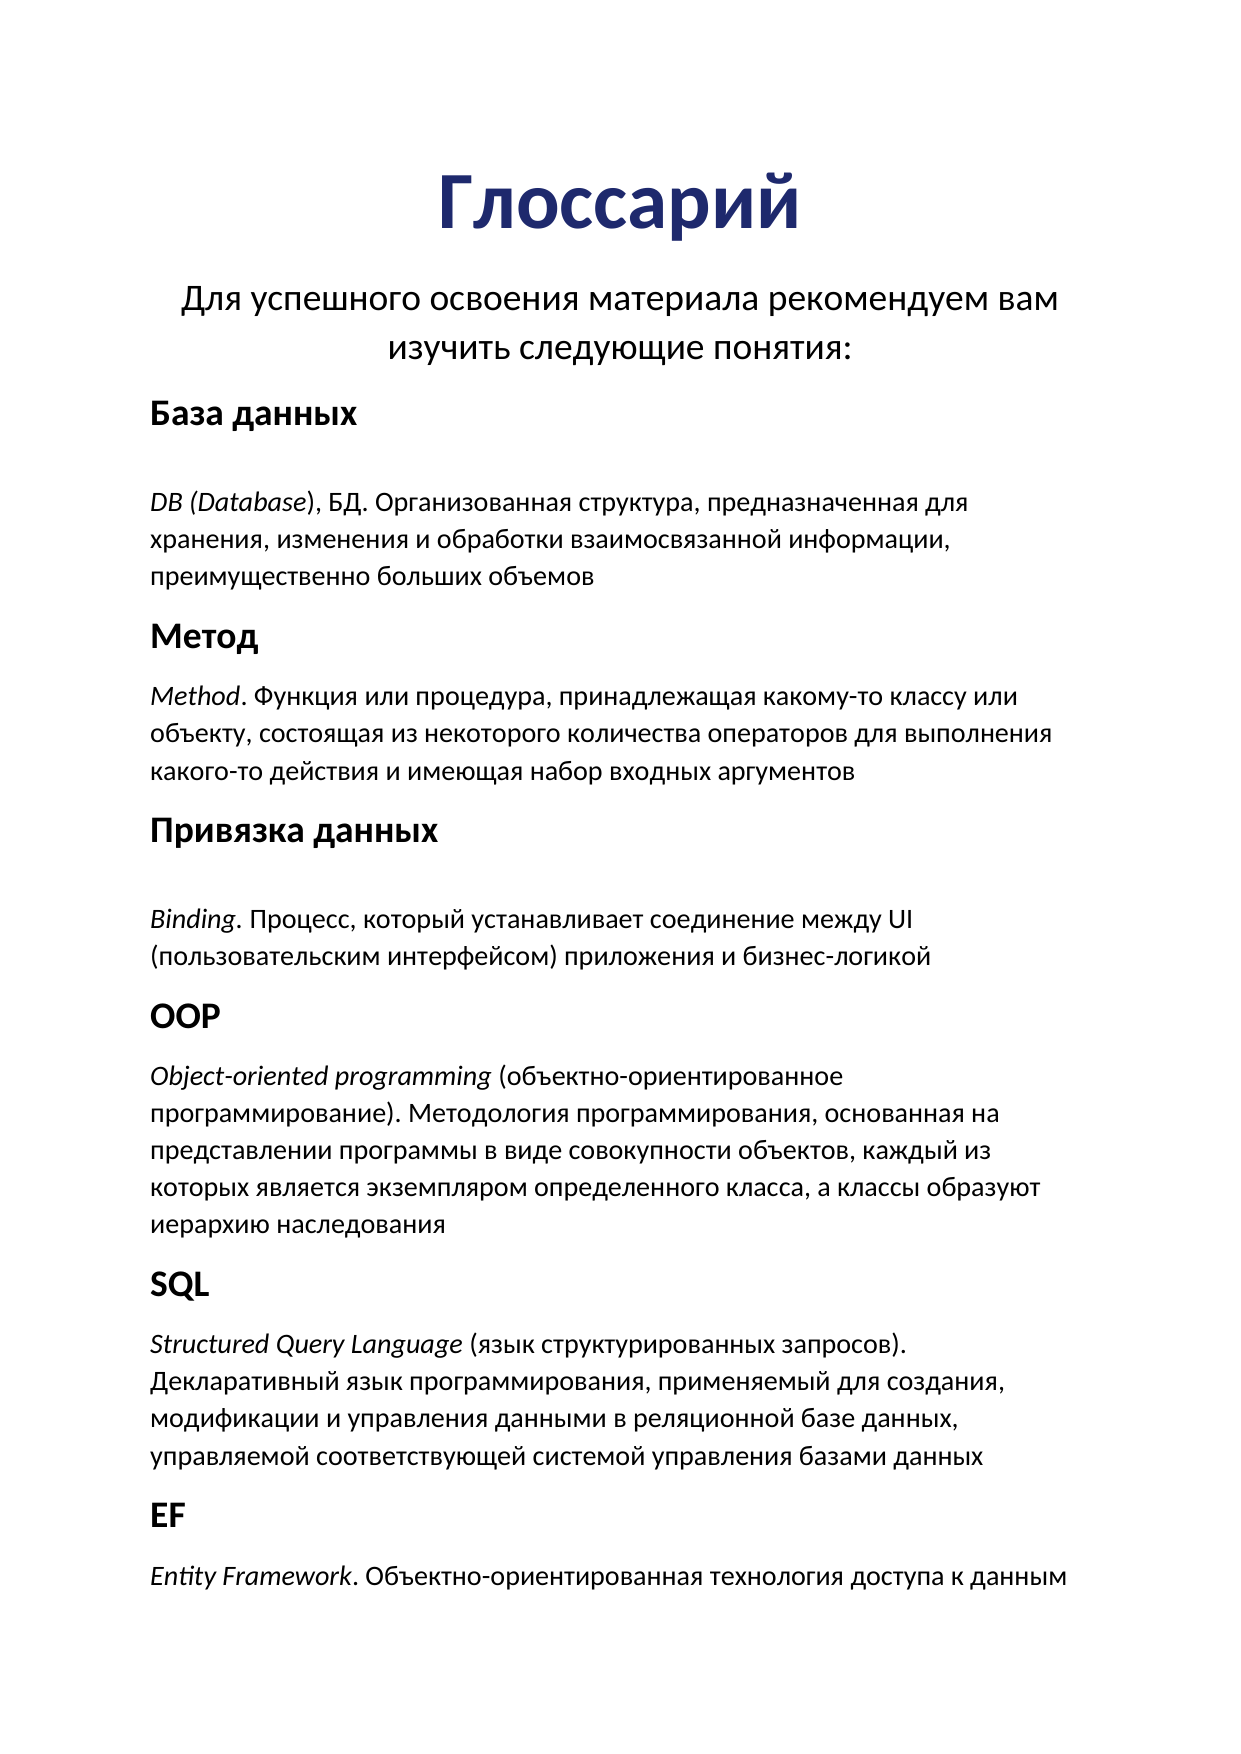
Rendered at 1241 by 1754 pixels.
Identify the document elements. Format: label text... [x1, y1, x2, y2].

text База данных [150, 389, 1090, 465]
text OOP [150, 992, 1090, 1038]
text Structured Query Language (язык структурированных запросов). Декларативный язык программирования, применяемый для создания, модификации и управления данными в реляционной базе данных, управляемой соответствующей системой управления базами данных [150, 1326, 1090, 1472]
text Глоссарий [150, 150, 1090, 249]
text EF [150, 1491, 1090, 1537]
text Привязка данных [150, 806, 1090, 882]
text Для успешного освоения материала рекомендуем вам изучить следующие понятия: [150, 274, 1090, 369]
text Метод [150, 612, 1090, 658]
text SQL [150, 1260, 1090, 1306]
text Object-oriented programming (объектно-ориентированное программирование). Методология программирования, основанная на представлении программы в виде совокупности объектов, каждый из которых является экземпляром определенного класса, а классы образуют иерархию наследования [150, 1058, 1090, 1241]
text DB (Database), БД. Организованная структура, предназначенная для хранения, изменения и обработки взаимосвязанной информации, преимущественно больших объемов [150, 484, 1090, 593]
text Binding. Процесс, который устанавливает соединение между UI (пользовательским интерфейсом) приложения и бизнес-логикой [150, 901, 1090, 973]
text Entity Framework. Объектно-ориентированная технология доступа к данным [150, 1557, 1090, 1592]
text Method. Функция или процедура, принадлежащая какому-то классу или объекту, состоящая из некоторого количества операторов для выполнения какого-то действия и имеющая набор входных аргументов [150, 678, 1090, 787]
